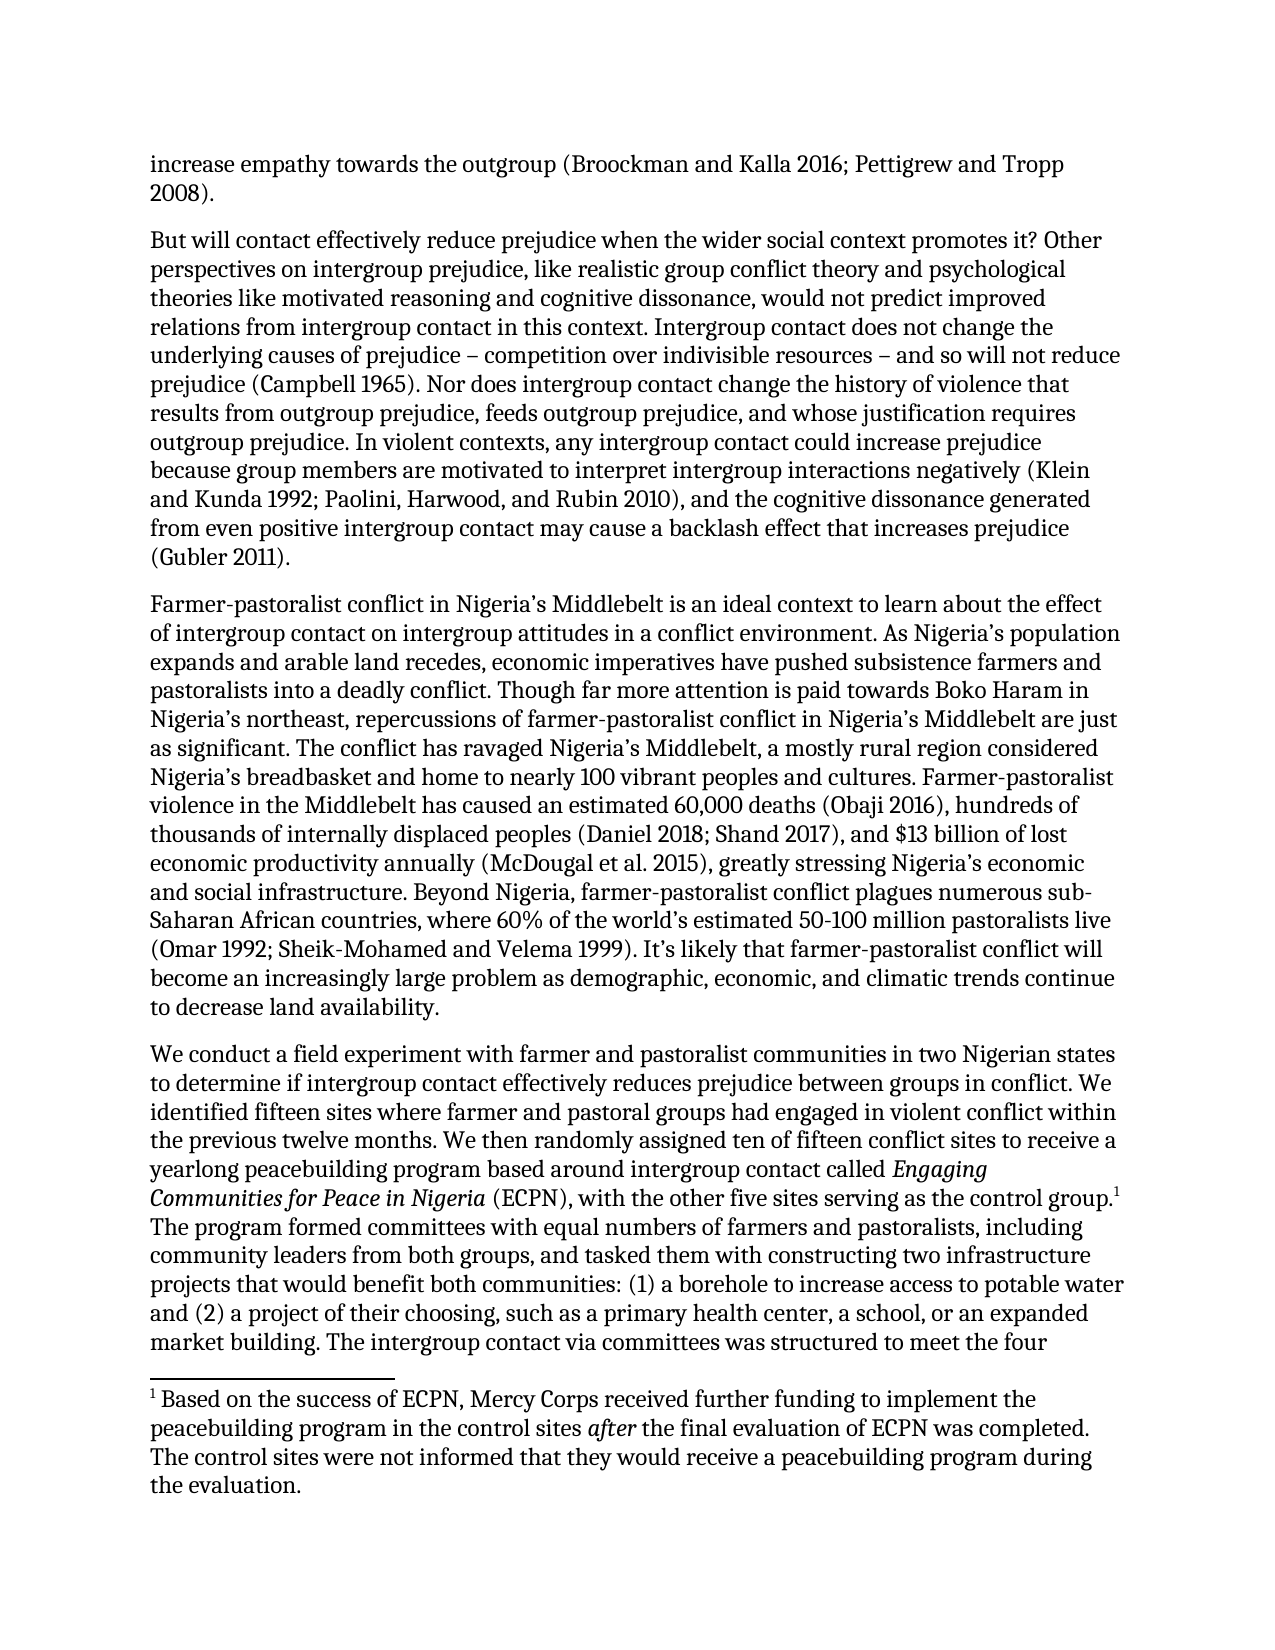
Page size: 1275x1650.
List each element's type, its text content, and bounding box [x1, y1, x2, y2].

text Farmer-pastoralist conflict in Nigeria’s Middlebelt is an ideal context to learn about the effect of intergroup contact on intergroup attitudes in a conflict environment. As Nigeria’s population expands and arable land recedes, economic imperatives have pushed subsistence farmers and pastoralists into a deadly conflict. Though far more attention is paid towards Boko Haram in Nigeria’s northeast, repercussions of farmer-pastoralist conflict in Nigeria’s Middlebelt are just as significant. The conflict has ravaged Nigeria’s Middlebelt, a mostly rural region considered Nigeria’s breadbasket and home to nearly 100 vibrant peoples and cultures. Farmer-pastoralist violence in the Middlebelt has caused an estimated 60,000 deaths (Obaji 2016), hundreds of thousands of internally displaced peoples (Daniel 2018; Shand 2017), and $13 billion of lost economic productivity annually (McDougal et al. 2015), greatly stressing Nigeria’s economic and social infrastructure. Beyond Nigeria, farmer-pastoralist conflict plagues numerous sub-Saharan African countries, where 60% of the world’s estimated 50-100 million pastoralists live (Omar 1992; Sheik-Mohamed and Velema 1999). It’s likely that farmer-pastoralist conflict will become an increasingly large problem as demographic, economic, and climatic trends continue to decrease land availability. [150, 590, 1125, 1021]
text But will contact effectively reduce prejudice when the wider social context promotes it? Other perspectives on intergroup prejudice, like realistic group conflict theory and psychological theories like motivated reasoning and cognitive dissonance, would not predict improved relations from intergroup contact in this context. Intergroup contact does not change the underlying causes of prejudice – competition over indivisible resources – and so will not reduce prejudice (Campbell 1965). Nor does intergroup contact change the history of violence that results from outgroup prejudice, feeds outgroup prejudice, and whose justification requires outgroup prejudice. In violent contexts, any intergroup contact could increase prejudice because group members are motivated to interpret intergroup interactions negatively (Klein and Kunda 1992; Paolini, Harwood, and Rubin 2010), and the cognitive dissonance generated from even positive intergroup contact may cause a backlash effect that increases prejudice (Gubler 2011). [150, 226, 1125, 571]
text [150, 150, 1125, 207]
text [150, 1040, 1125, 1356]
